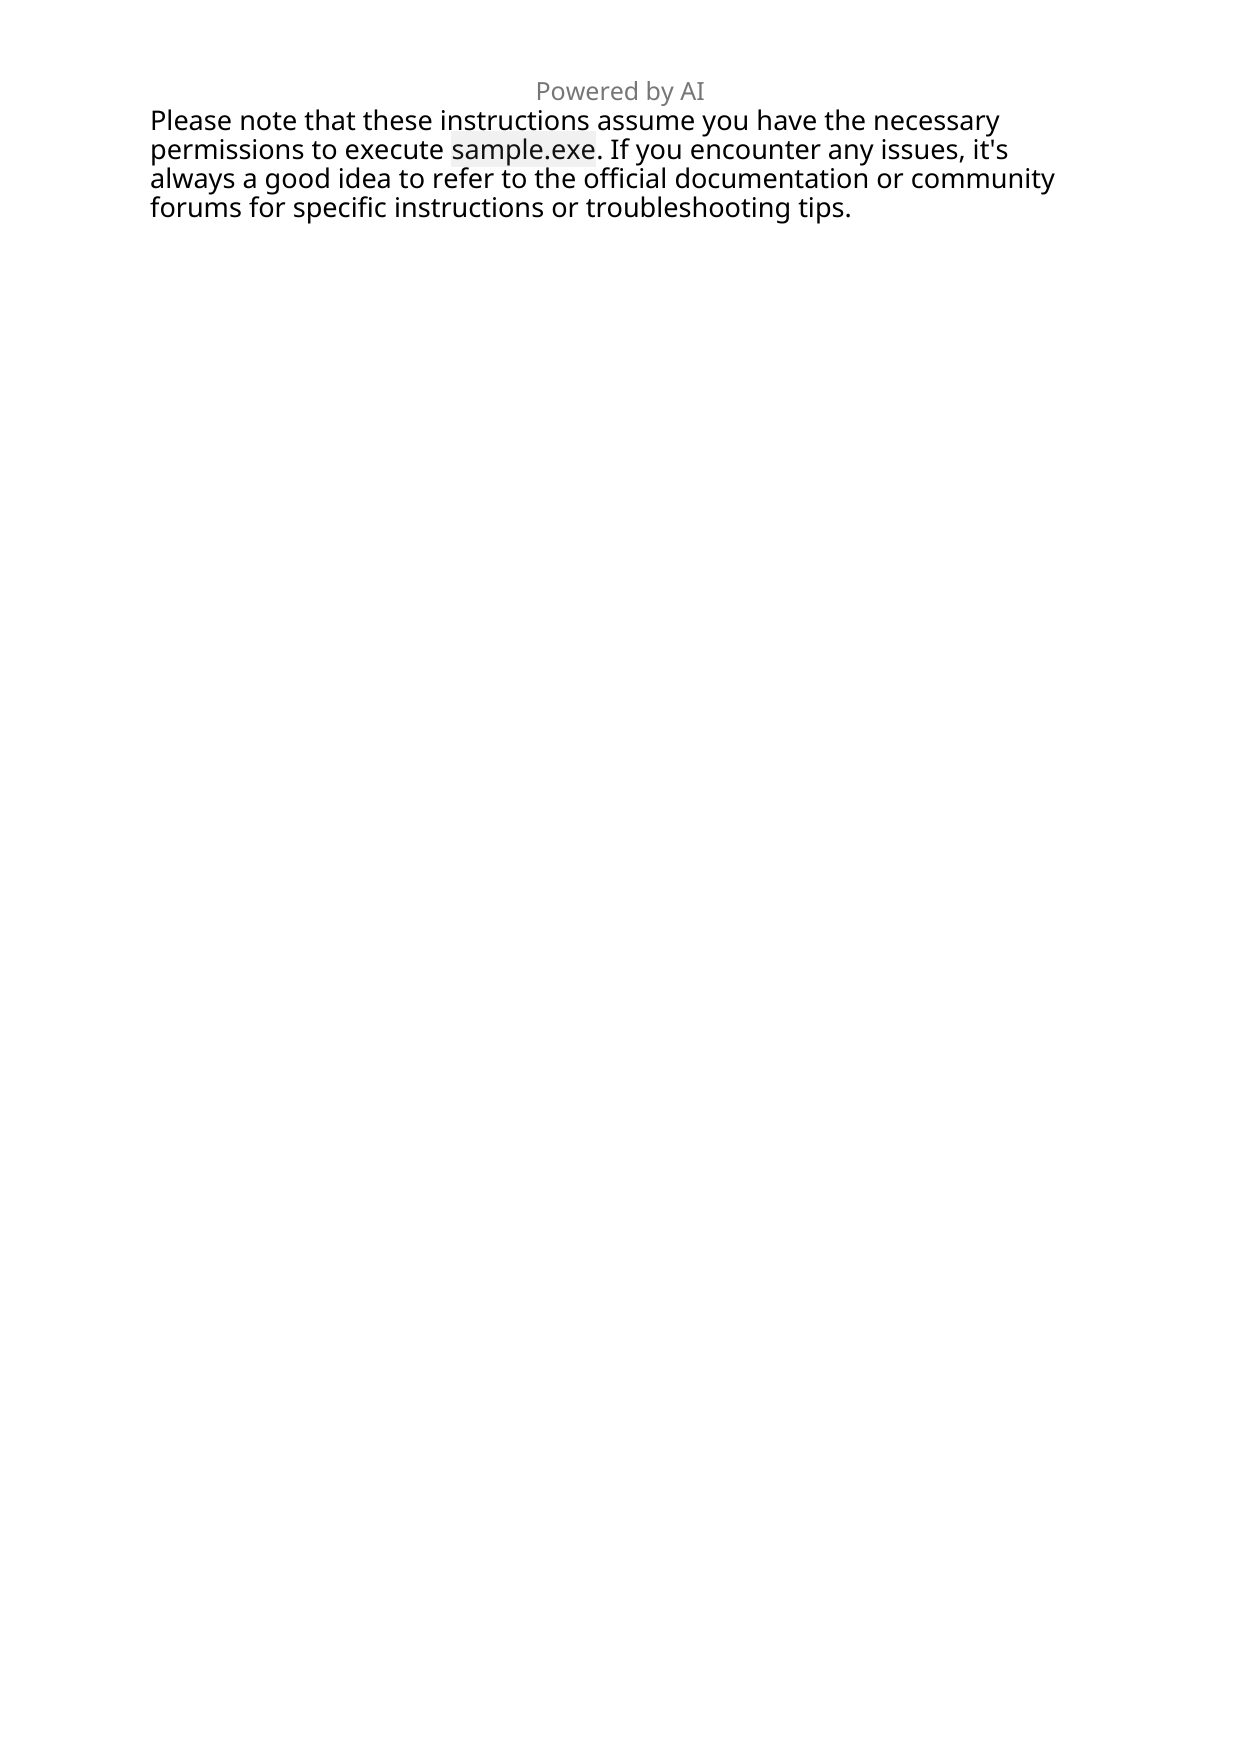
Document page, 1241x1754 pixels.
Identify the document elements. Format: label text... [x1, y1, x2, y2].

text Please note that these instructions assume you have the necessary permissions to execute sample.exe. If you encounter any issues, it's always a good idea to refer to the official documentation or community forums for specific instructions or troubleshooting tips. [150, 108, 1090, 223]
